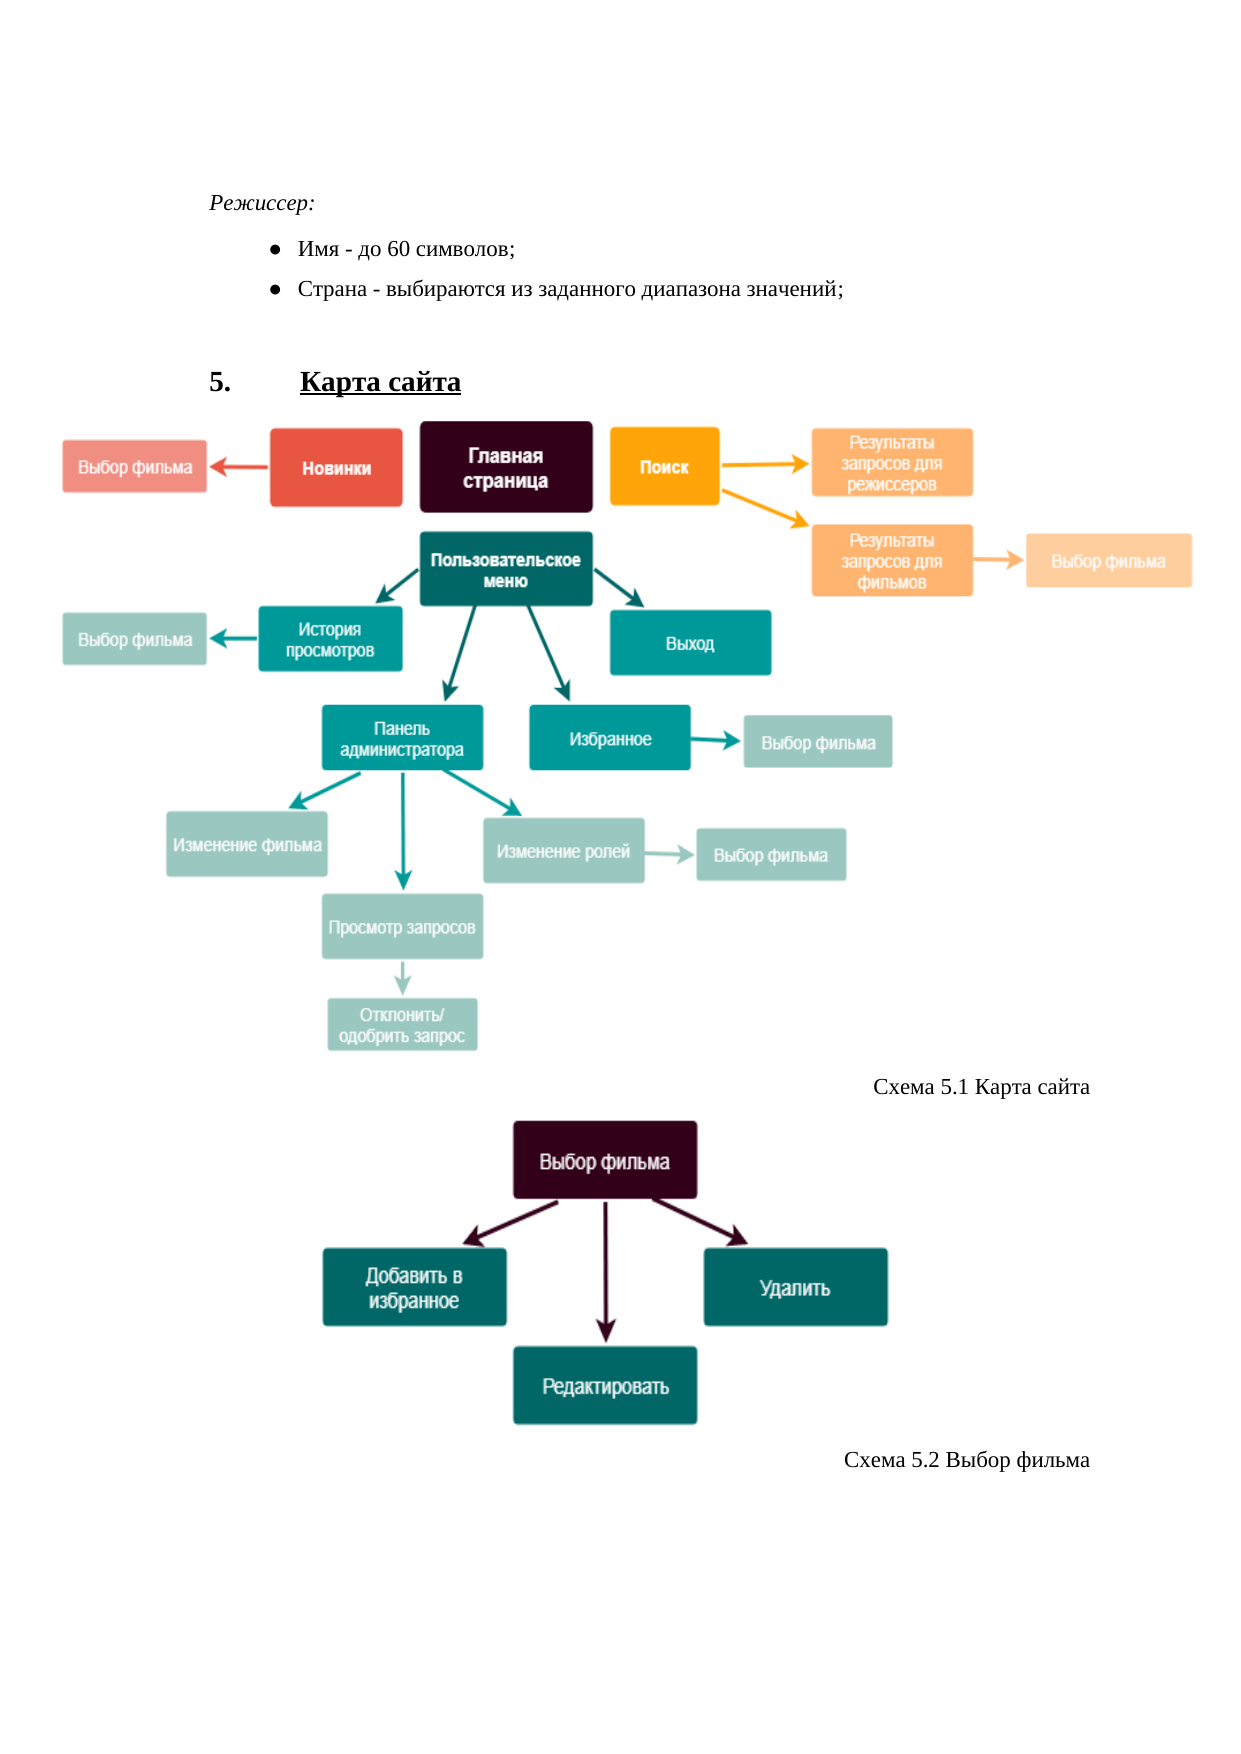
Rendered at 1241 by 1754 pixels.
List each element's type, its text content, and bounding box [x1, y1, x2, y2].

text Схема 5.1 Карта сайта [32, 1073, 1090, 1099]
text Режиссер: [150, 189, 1090, 216]
picture [61, 420, 1194, 1054]
text Схема 5.2 Выбор фильма [32, 1446, 1090, 1472]
subtitle Карта сайта [150, 364, 1090, 398]
picture [321, 1118, 890, 1427]
list Имя - до 60 символов; [268, 235, 1090, 262]
list Страна - выбираются из заданного диапазона значений; [268, 275, 1090, 301]
